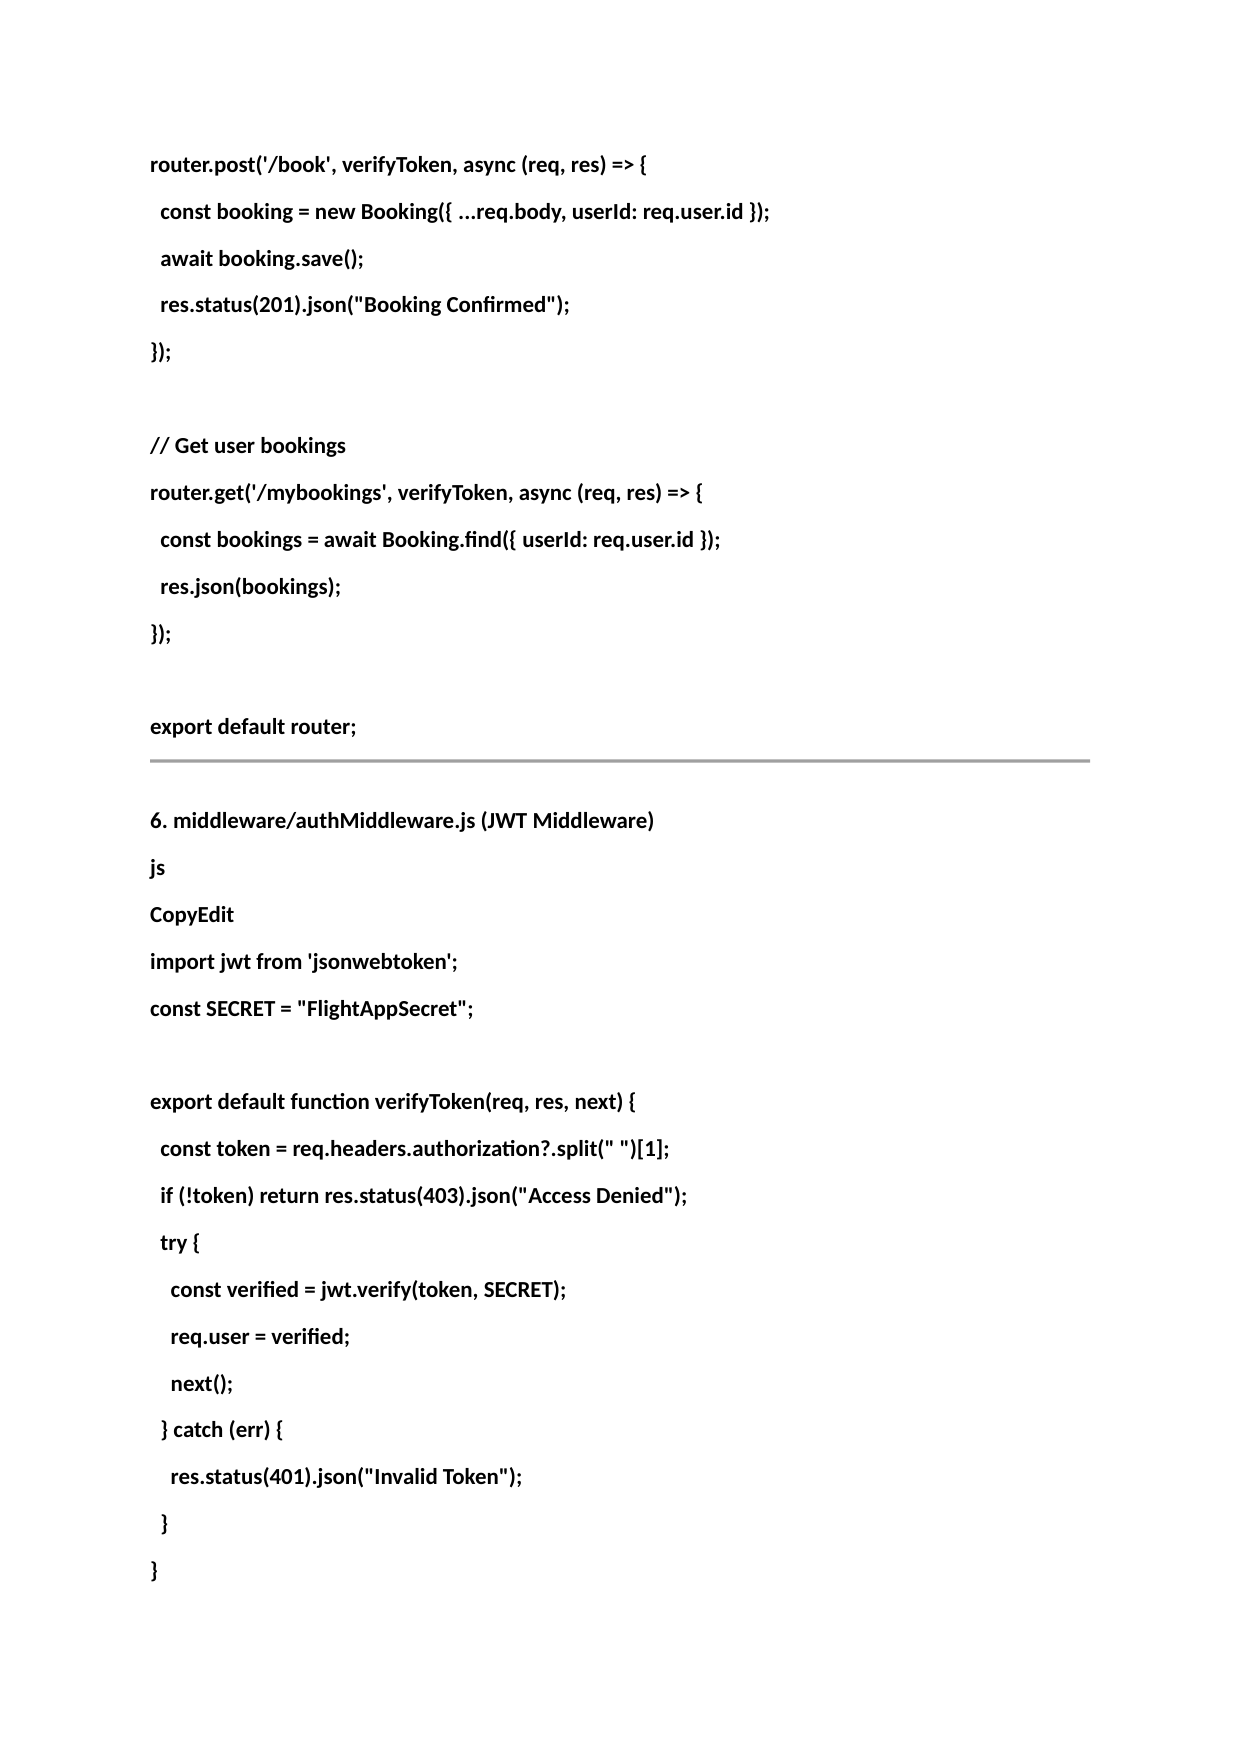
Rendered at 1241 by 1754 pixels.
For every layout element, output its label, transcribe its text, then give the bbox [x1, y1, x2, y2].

text const bookings = await Booking.find({ userId: req.user.id }); [150, 525, 1090, 553]
text next(); [150, 1369, 1090, 1397]
text await booking.save(); [150, 244, 1090, 272]
text router.post('/book', verifyToken, async (req, res) => { [150, 150, 1090, 178]
text // Get user bookings [150, 431, 1090, 459]
text const booking = new Booking({ ...req.body, userId: req.user.id }); [150, 197, 1090, 225]
text }); [150, 337, 1090, 366]
text } catch (err) { [150, 1416, 1090, 1444]
text router.get('/mybookings', verifyToken, async (req, res) => { [150, 478, 1090, 506]
text const token = req.headers.authorization?.split(" ")[1]; [150, 1134, 1090, 1162]
text const SECRET = "FlightAppSecret"; [150, 994, 1090, 1022]
text import jwt from 'jsonwebtoken'; [150, 947, 1090, 975]
text export default router; [150, 712, 1090, 741]
text res.json(bookings); [150, 572, 1090, 600]
text CopyEdit [150, 900, 1090, 928]
text js [150, 853, 1090, 881]
text res.status(201).json("Booking Confirmed"); [150, 291, 1090, 319]
text }); [150, 619, 1090, 647]
text } [150, 1556, 1090, 1584]
text if (!token) return res.status(403).json("Access Denied"); [150, 1181, 1090, 1209]
text const verified = jwt.verify(token, SECRET); [150, 1275, 1090, 1303]
text 6. middleware/authMiddleware.js (JWT Middleware) [150, 806, 1090, 834]
text } [150, 1509, 1090, 1537]
text try { [150, 1228, 1090, 1256]
text req.user = verified; [150, 1322, 1090, 1350]
text res.status(401).json("Invalid Token"); [150, 1462, 1090, 1491]
text export default function verifyToken(req, res, next) { [150, 1087, 1090, 1116]
